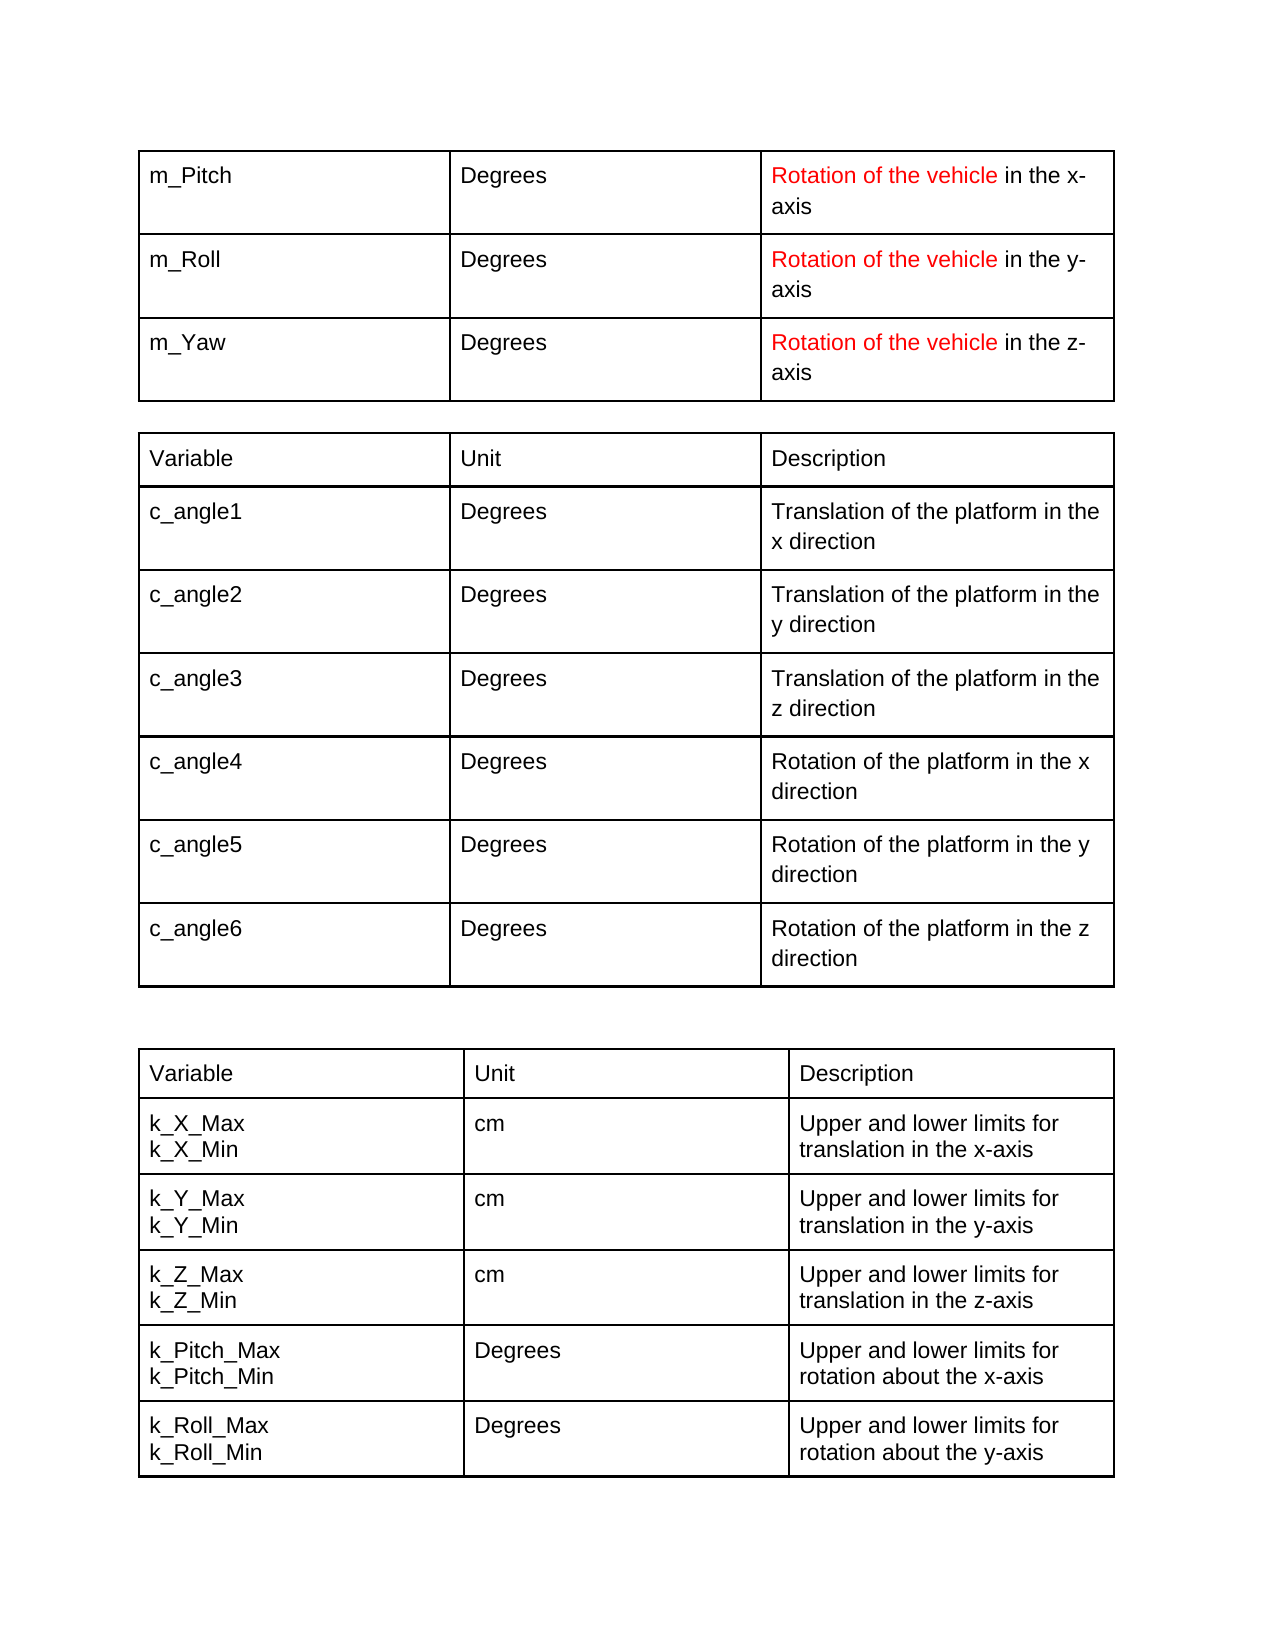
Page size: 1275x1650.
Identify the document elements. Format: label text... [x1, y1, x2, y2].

table_header Unit [451, 434, 760, 485]
table_cell k_Roll_Max k_Roll_Min [140, 1402, 463, 1475]
table_cell k_X_Max k_X_Min [140, 1099, 463, 1173]
table_cell c_angle4 [140, 738, 449, 819]
table_cell Degrees [451, 319, 760, 400]
table_cell Translation of the platform in the z direction [762, 654, 1113, 735]
table_cell k_Pitch_Max k_Pitch_Min [140, 1326, 463, 1400]
table_cell k_Z_Max k_Z_Min [140, 1251, 463, 1324]
table_cell Upper and lower limits for translation in the z-axis [790, 1251, 1113, 1324]
table_cell Upper and lower limits for translation in the y-axis [790, 1175, 1113, 1248]
table_cell Degrees [451, 654, 760, 735]
table_cell c_angle3 [140, 654, 449, 735]
table_cell Degrees [465, 1402, 788, 1475]
table_cell Degrees [451, 904, 760, 985]
table_cell Upper and lower limits for rotation about the x-axis [790, 1326, 1113, 1400]
table_cell Translation of the platform in the x direction [762, 488, 1113, 569]
table_cell Rotation of the platform in the y direction [762, 821, 1113, 902]
table_cell c_angle5 [140, 821, 449, 902]
table_cell Rotation of the platform in the x direction [762, 738, 1113, 819]
table_cell Rotation of the vehicle in the y-axis [762, 235, 1113, 317]
table_cell m_Yaw [140, 319, 449, 400]
table_cell Translation of the platform in the y direction [762, 571, 1113, 652]
table_cell Degrees [451, 821, 760, 902]
table_header Variable [140, 434, 449, 485]
table_cell Rotation of the vehicle in the x-axis [762, 152, 1113, 233]
table_header Unit [465, 1050, 788, 1097]
table_cell cm [465, 1099, 788, 1173]
table_cell Degrees [451, 235, 760, 317]
table_cell m_Roll [140, 235, 449, 317]
table_cell c_angle2 [140, 571, 449, 652]
table_cell Degrees [451, 571, 760, 652]
table_cell Degrees [465, 1326, 788, 1400]
table_cell c_angle6 [140, 904, 449, 985]
table_cell m_Pitch [140, 152, 449, 233]
table_cell Degrees [451, 738, 760, 819]
table_cell Degrees [451, 152, 760, 233]
table_cell Degrees [451, 488, 760, 569]
table_cell Rotation of the vehicle in the z-axis [762, 319, 1113, 400]
table_cell c_angle1 [140, 488, 449, 569]
table_cell Upper and lower limits for translation in the x-axis [790, 1099, 1113, 1173]
table_cell cm [465, 1175, 788, 1248]
table_cell cm [465, 1251, 788, 1324]
table_header Description [790, 1050, 1113, 1097]
table_cell Upper and lower limits for rotation about the y-axis [790, 1402, 1113, 1475]
table_header Variable [140, 1050, 463, 1097]
table_header Description [762, 434, 1113, 485]
table_cell Rotation of the platform in the z direction [762, 904, 1113, 985]
table_cell k_Y_Max k_Y_Min [140, 1175, 463, 1248]
